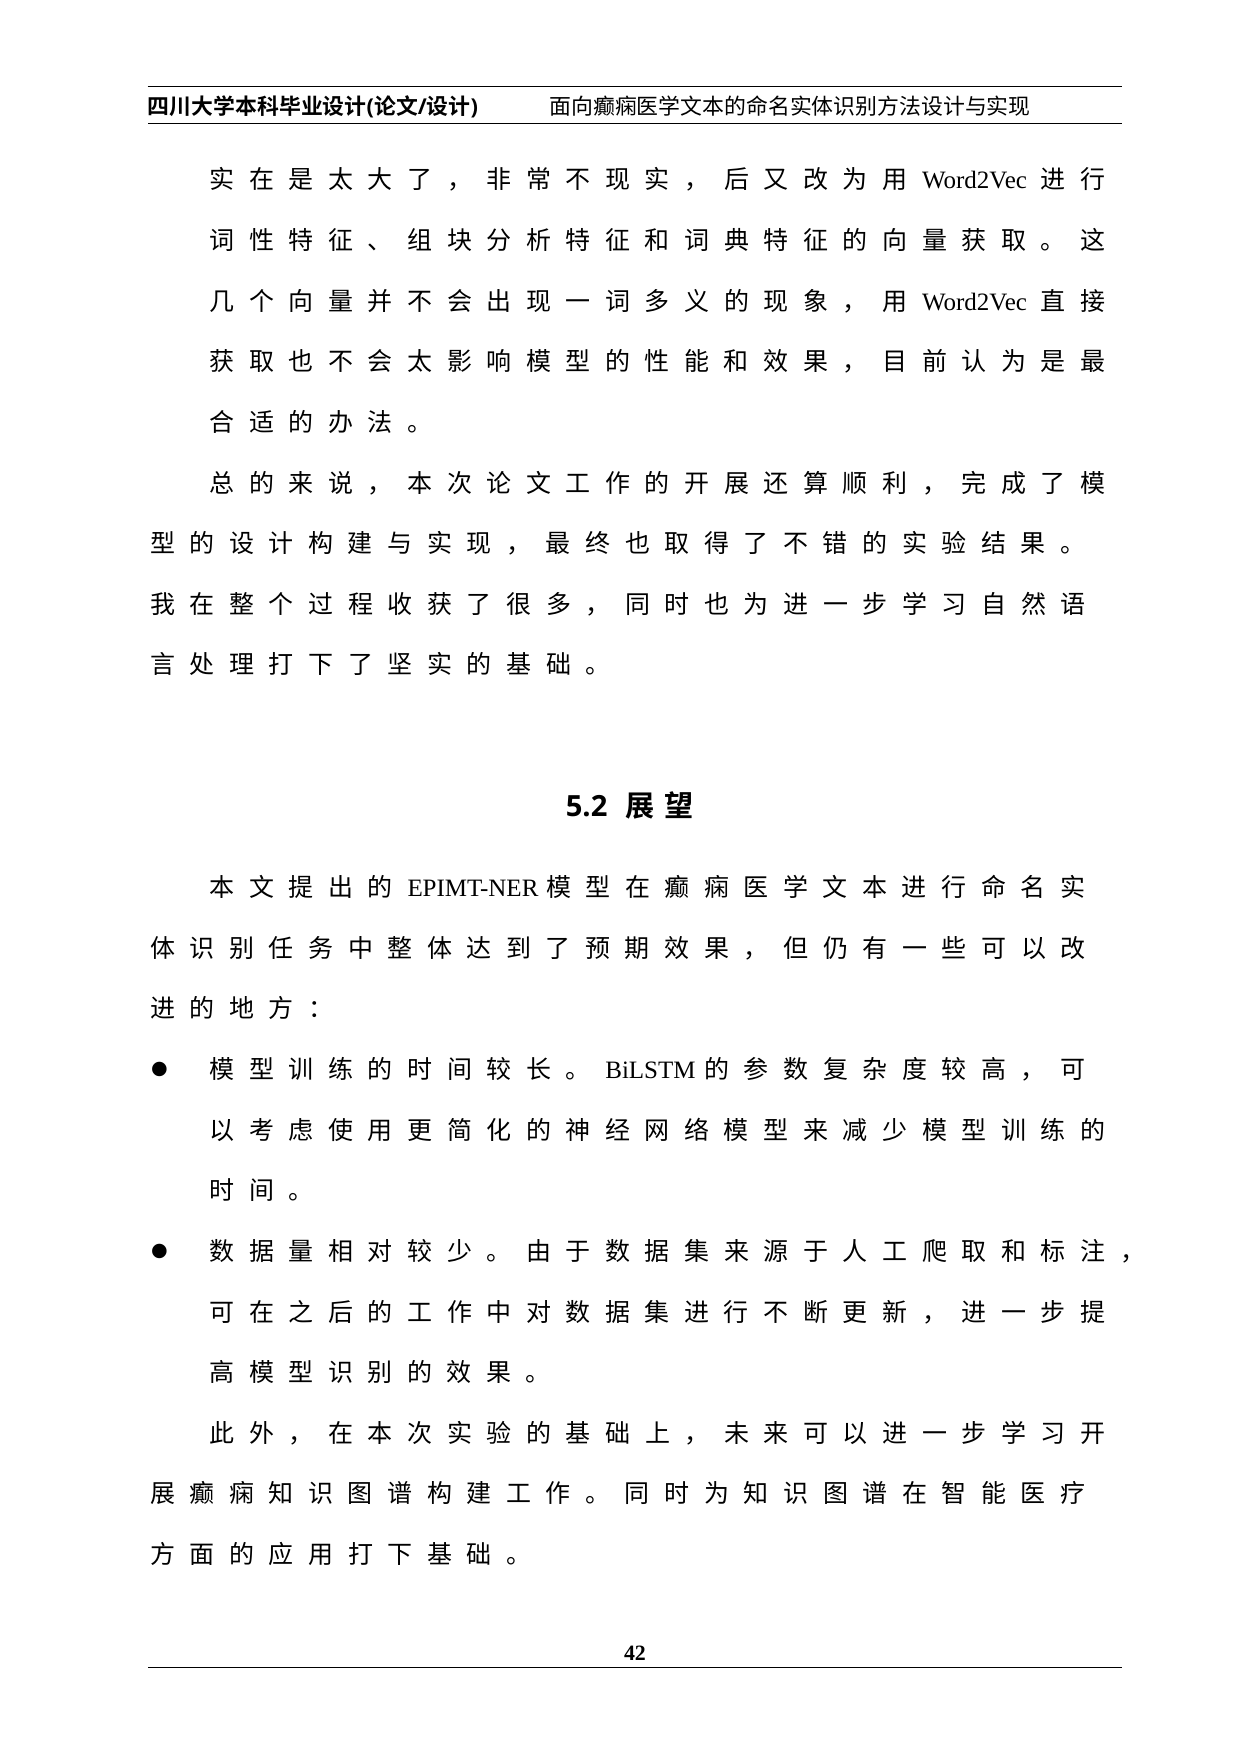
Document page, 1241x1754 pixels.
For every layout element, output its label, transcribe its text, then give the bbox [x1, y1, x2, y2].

subtitle 5.2 展望 [150, 774, 1120, 834]
text 总的来说，本次论文工作的开展还算顺利，完成了模型的设计构建与实现，最终也取得了不错的实验结果。我在整个过程收获了很多，同时也为进一步学习自然语言处理打下了坚实的基础。 [150, 451, 1120, 693]
list 数据量相对较少。由于数据集来源于人工爬取和标注，可在之后的工作中对数据集进行不断更新，进一步提高模型识别的效果。 [150, 1219, 1120, 1401]
text 此外，在本次实验的基础上，未来可以进一步学习开展癫痫知识图谱构建工作。同时为知识图谱在智能医疗方面的应用打下基础。 [150, 1401, 1120, 1583]
list 模型训练的时间较长。BiLSTM的参数复杂度较高，可以考虑使用更简化的神经网络模型来减少模型训练的时间。 [150, 1037, 1120, 1219]
text 本文提出的EPIMT-NER模型在癫痫医学文本进行命名实体识别任务中整体达到了预期效果，但仍有一些可以改进的地方： [150, 856, 1120, 1037]
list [150, 148, 1120, 451]
